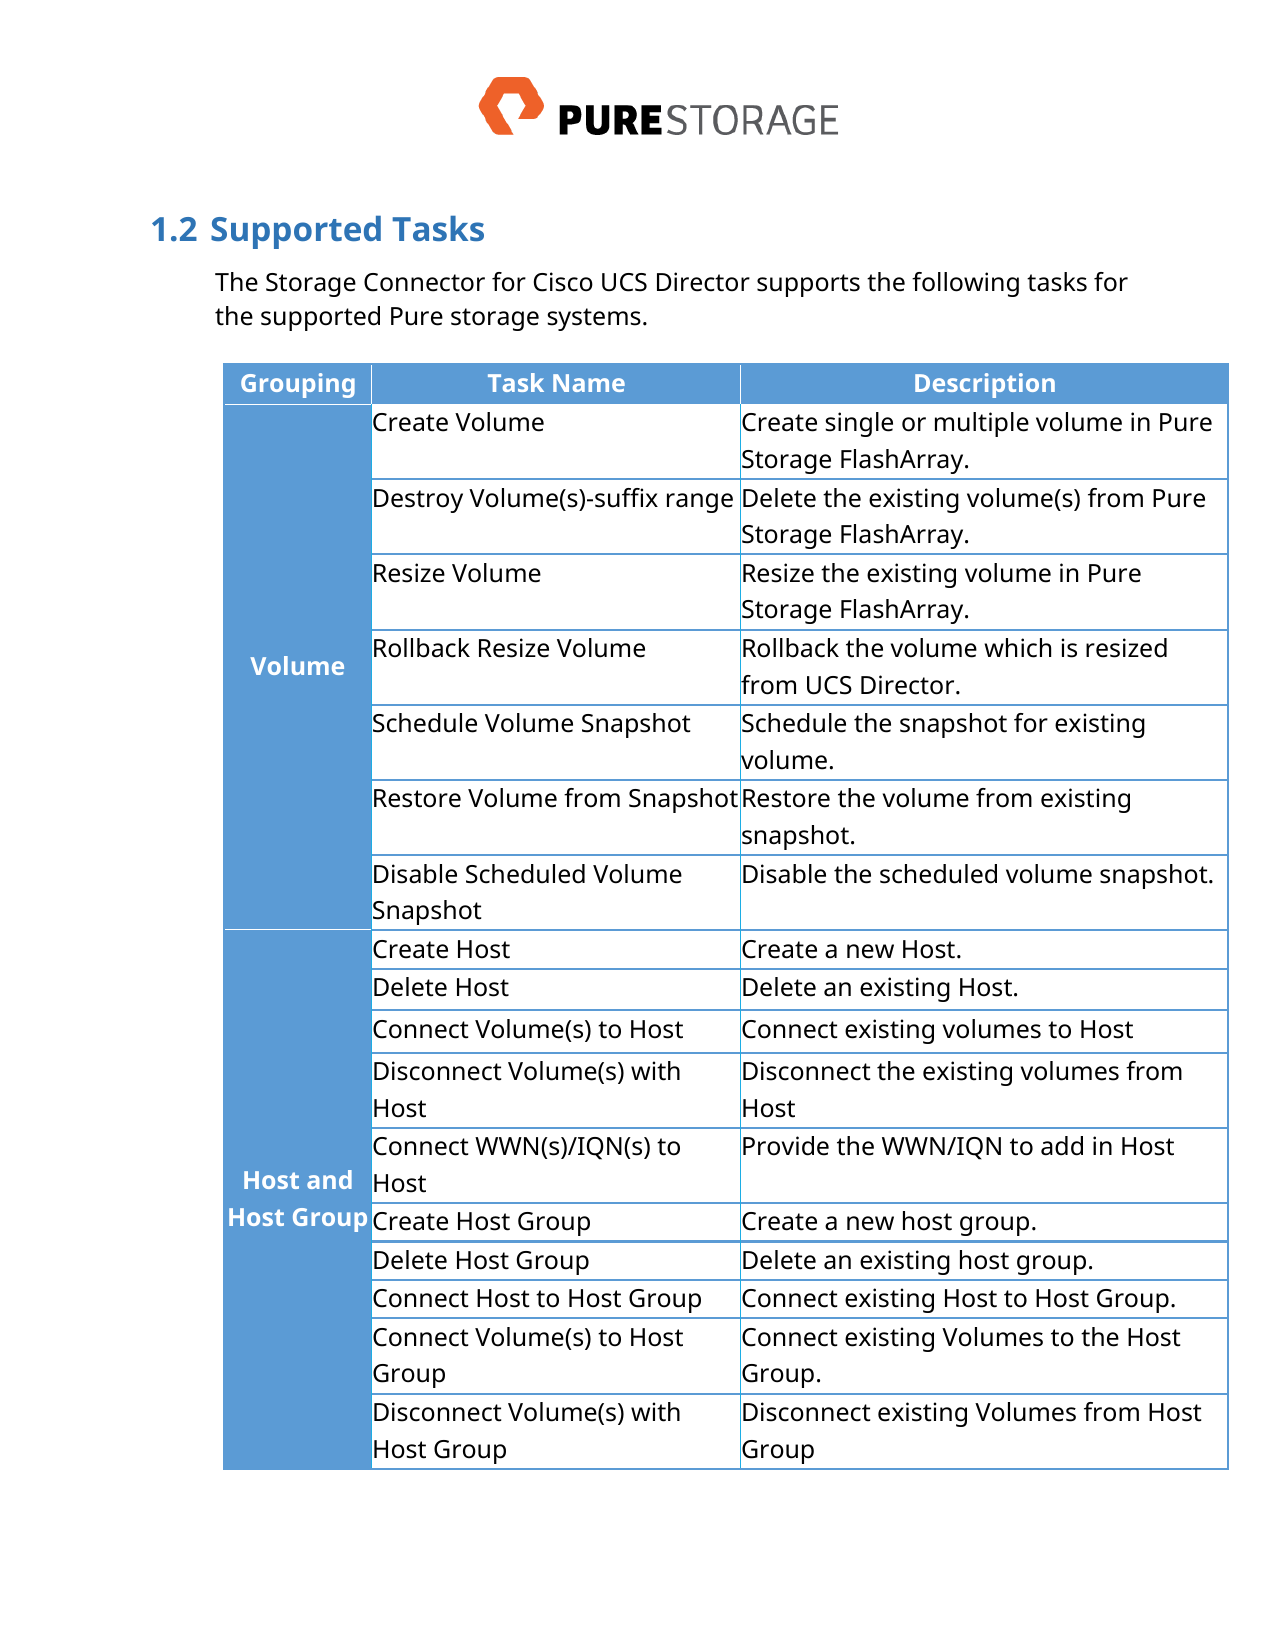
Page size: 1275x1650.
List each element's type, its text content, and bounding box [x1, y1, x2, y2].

text The Storage Connector for Cisco UCS Director supports the following tasks for the supported Pure storage systems. [215, 264, 1159, 332]
table_cell Schedule Volume Snapshot [372, 706, 740, 779]
table_cell Destroy Volume(s)-suffix range [372, 480, 740, 553]
table_cell Disconnect Volume(s) with Host Group [372, 1395, 740, 1468]
table_cell Delete Host [372, 970, 740, 1009]
table_cell Disable the scheduled volume snapshot. [741, 856, 1227, 929]
table_cell Connect Volume(s) to Host [372, 1011, 740, 1052]
table_cell Disconnect the existing volumes from Host [741, 1054, 1227, 1127]
table_cell Provide the WWN/IQN to add in Host [741, 1129, 1227, 1202]
table_cell Connect existing volumes to Host [741, 1011, 1227, 1052]
table_header Description [741, 365, 1227, 404]
table_cell Create a new Host. [741, 931, 1227, 968]
table_cell Resize the existing volume in Pure Storage FlashArray. [741, 555, 1227, 628]
table_cell Restore Volume from Snapshot [372, 781, 740, 854]
table_cell Create Volume [372, 405, 740, 478]
table_cell Create Host Group [372, 1204, 740, 1240]
table_cell Disconnect existing Volumes from Host Group [741, 1395, 1227, 1468]
table_cell Connect Volume(s) to Host Group [372, 1319, 740, 1392]
table_cell Delete an existing Host. [741, 970, 1227, 1009]
table_cell Create single or multiple volume in Pure Storage FlashArray. [741, 405, 1227, 478]
table_cell Rollback Resize Volume [372, 631, 740, 704]
table_cell Schedule the snapshot for existing volume. [741, 706, 1227, 779]
table_cell Connect Host to Host Group [372, 1281, 740, 1317]
table_cell Delete the existing volume(s) from Pure Storage FlashArray. [741, 480, 1227, 553]
picture [435, 17, 882, 194]
table_header Task Name [372, 365, 740, 404]
table_cell Create a new host group. [741, 1204, 1227, 1240]
table_cell Restore the volume from existing snapshot. [741, 781, 1227, 854]
table_cell Connect existing Host to Host Group. [741, 1281, 1227, 1317]
table_cell Host and Host Group [225, 930, 371, 1468]
table_cell Create Host [372, 931, 740, 968]
table_cell Resize Volume [372, 555, 740, 628]
table_cell Delete an existing host group. [741, 1243, 1227, 1279]
table_cell Rollback the volume which is resized from UCS Director. [741, 631, 1227, 704]
subtitle Supported Tasks [150, 206, 1167, 252]
table_header Grouping [225, 365, 371, 404]
table_cell Disable Scheduled Volume Snapshot [372, 856, 740, 929]
table_cell Disconnect Volume(s) with Host [372, 1054, 740, 1127]
table_cell Delete Host Group [372, 1243, 740, 1279]
table_cell Connect WWN(s)/IQN(s) to Host [372, 1129, 740, 1202]
table_cell Volume [225, 405, 371, 929]
table_cell Connect existing Volumes to the Host Group. [741, 1319, 1227, 1392]
